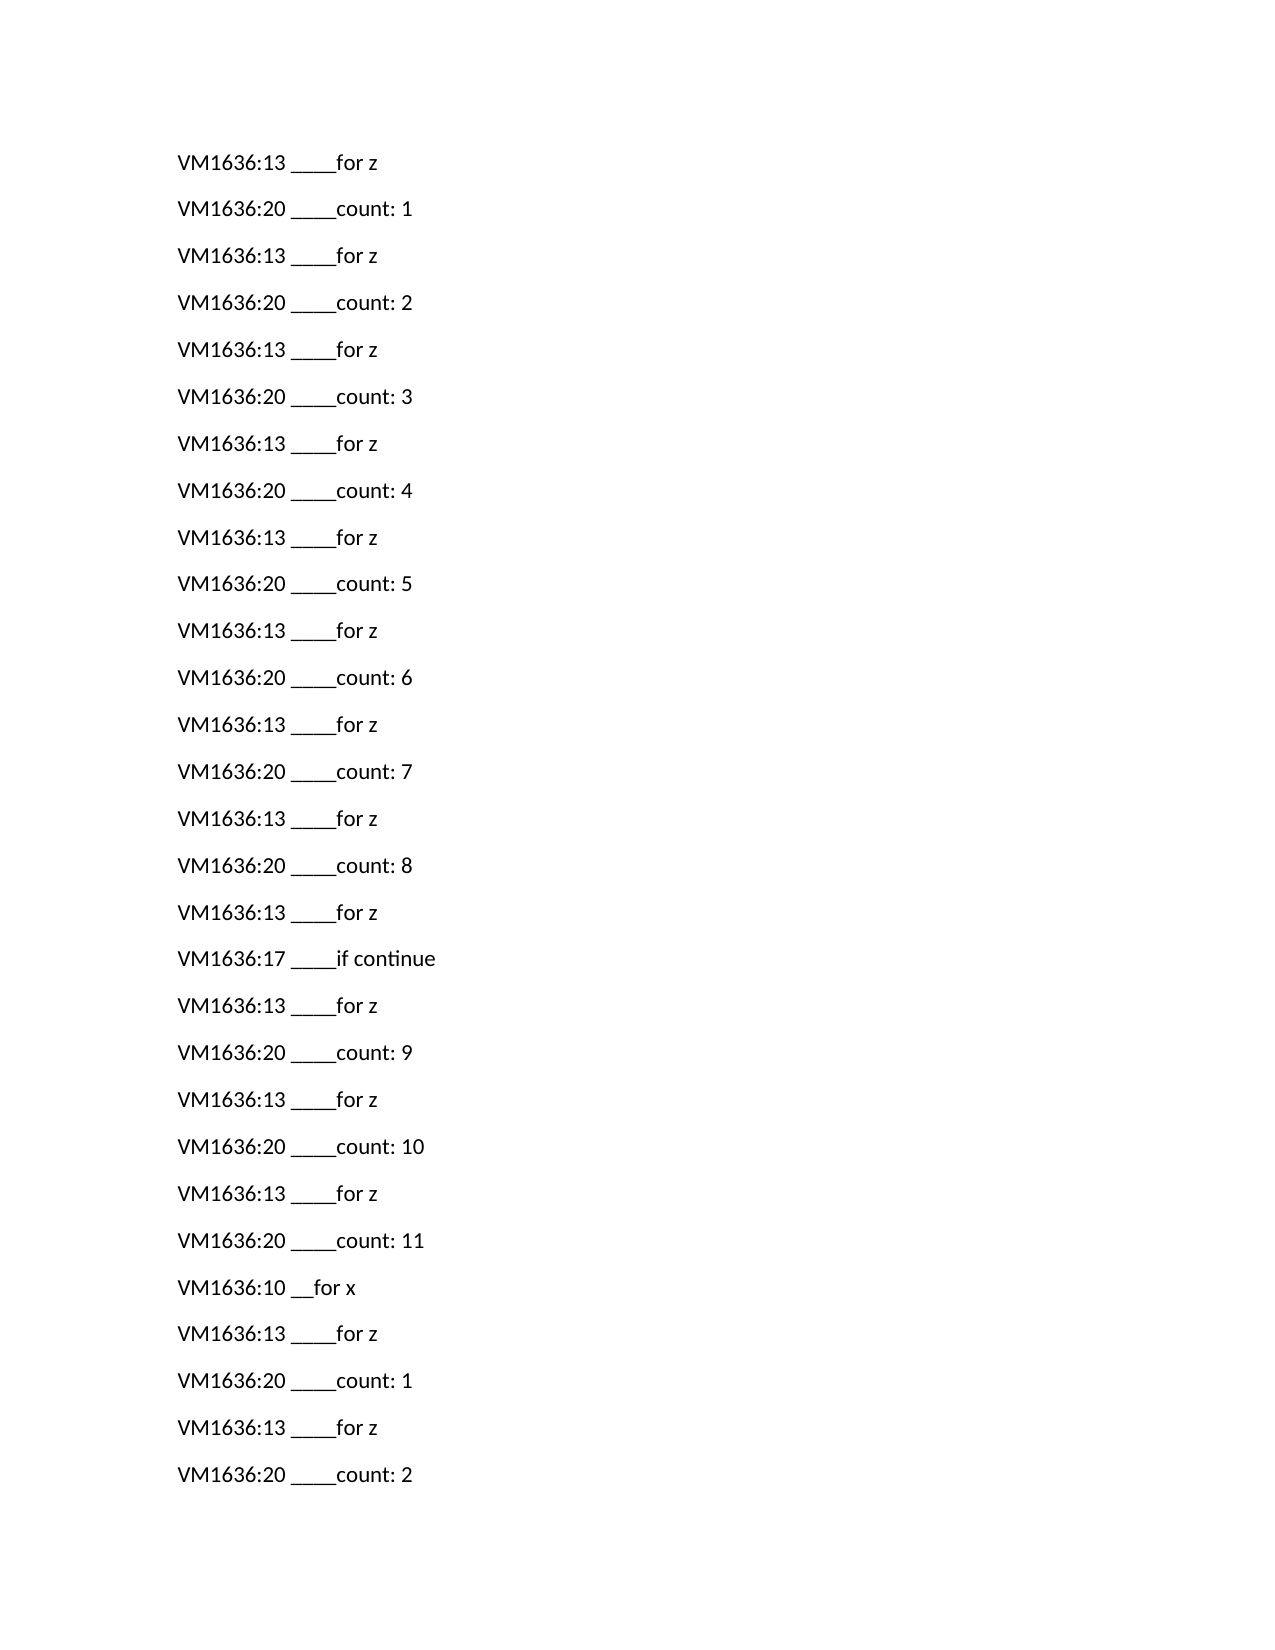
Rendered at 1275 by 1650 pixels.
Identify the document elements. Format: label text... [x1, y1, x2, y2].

text VM1636:20 ____count: 3 [177, 382, 1098, 410]
text VM1636:20 ____count: 2 [177, 1460, 1098, 1488]
text VM1636:20 ____count: 11 [177, 1226, 1098, 1254]
text VM1636:20 ____count: 1 [177, 1366, 1098, 1394]
text VM1636:13 ____for z [177, 1319, 1098, 1347]
text VM1636:20 ____count: 4 [177, 476, 1098, 504]
text VM1636:13 ____for z [177, 616, 1098, 644]
text VM1636:20 ____count: 2 [177, 288, 1098, 316]
text VM1636:13 ____for z [177, 429, 1098, 457]
text VM1636:13 ____for z [177, 1413, 1098, 1441]
text VM1636:20 ____count: 8 [177, 851, 1098, 879]
text VM1636:20 ____count: 10 [177, 1132, 1098, 1160]
text VM1636:13 ____for z [177, 710, 1098, 738]
text VM1636:17 ____if continue [177, 944, 1098, 972]
text VM1636:13 ____for z [177, 523, 1098, 551]
text VM1636:13 ____for z [177, 804, 1098, 832]
text VM1636:13 ____for z [177, 148, 1098, 176]
text VM1636:20 ____count: 5 [177, 569, 1098, 597]
text VM1636:20 ____count: 6 [177, 663, 1098, 691]
text VM1636:10 __for x [177, 1273, 1098, 1301]
text VM1636:13 ____for z [177, 1085, 1098, 1113]
text VM1636:20 ____count: 7 [177, 757, 1098, 785]
text VM1636:13 ____for z [177, 1179, 1098, 1207]
text VM1636:13 ____for z [177, 241, 1098, 269]
text VM1636:13 ____for z [177, 991, 1098, 1019]
text VM1636:13 ____for z [177, 335, 1098, 363]
text VM1636:13 ____for z [177, 898, 1098, 926]
text VM1636:20 ____count: 1 [177, 194, 1098, 222]
text VM1636:20 ____count: 9 [177, 1038, 1098, 1066]
